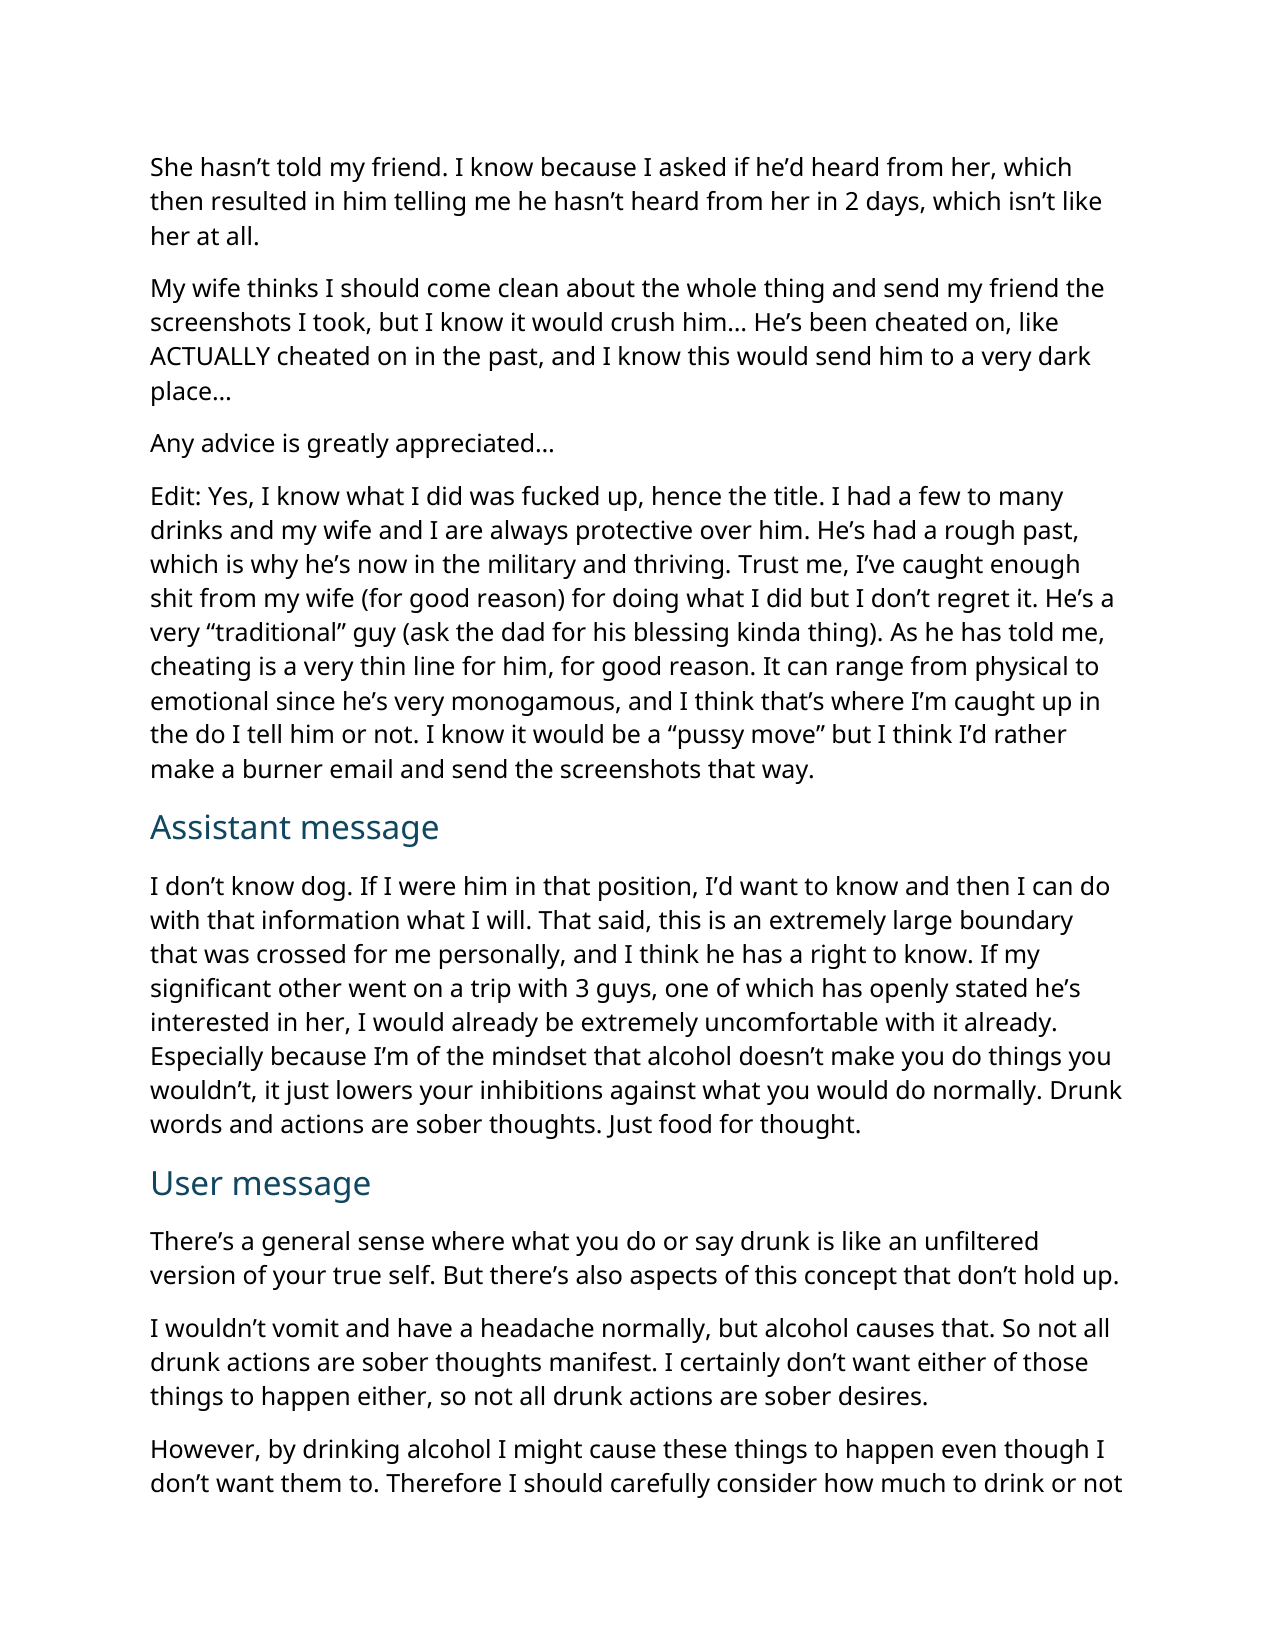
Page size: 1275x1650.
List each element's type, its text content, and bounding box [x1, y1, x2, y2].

text Edit: Yes, I know what I did was fucked up, hence the title. I had a few to many drinks and my wife and I are always protective over him. He’s had a rough past, which is why he’s now in the military and thriving. Trust me, I’ve caught enough shit from my wife (for good reason) for doing what I did but I don’t regret it. He’s a very “traditional” guy (ask the dad for his blessing kinda thing). As he has told me, cheating is a very thin line for him, for good reason. It can range from physical to emotional since he’s very monogamous, and I think that’s where I’m caught up in the do I tell him or not. I know it would be a “pussy move” but I think I’d rather make a burner email and send the screenshots that way. [150, 479, 1125, 785]
subtitle Assistant message [150, 804, 1125, 849]
text Any advice is greatly appreciated… [150, 426, 1125, 460]
text My wife thinks I should come clean about the whole thing and send my friend the screenshots I took, but I know it would crush him… He’s been cheated on, like ACTUALLY cheated on in the past, and I know this would send him to a very dark place… [150, 271, 1125, 407]
text I wouldn’t vomit and have a headache normally, but alcohol causes that. So not all drunk actions are sober thoughts manifest. I certainly don’t want either of those things to happen either, so not all drunk actions are sober desires. [150, 1311, 1125, 1413]
text She hasn’t told my friend. I know because I asked if he’d heard from her, which then resulted in him telling me he hasn’t heard from her in 2 days, which isn’t like her at all. [150, 150, 1125, 252]
text I don’t know dog. If I were him in that position, I’d want to know and then I can do with that information what I will. That said, this is an extremely large boundary that was crossed for me personally, and I think he has a right to know. If my significant other went on a trip with 3 guys, one of which has openly stated he’s interested in her, I would already be extremely uncomfortable with it already. Especially because I’m of the mindset that alcohol doesn’t make you do things you wouldn’t, it just lowers your inhibitions against what you would do normally. Drunk words and actions are sober thoughts. Just food for thought. [150, 868, 1125, 1141]
text There’s a general sense where what you do or say drunk is like an unfiltered version of your true self. But there’s also aspects of this concept that don’t hold up. [150, 1224, 1125, 1292]
subtitle User message [150, 1159, 1125, 1205]
